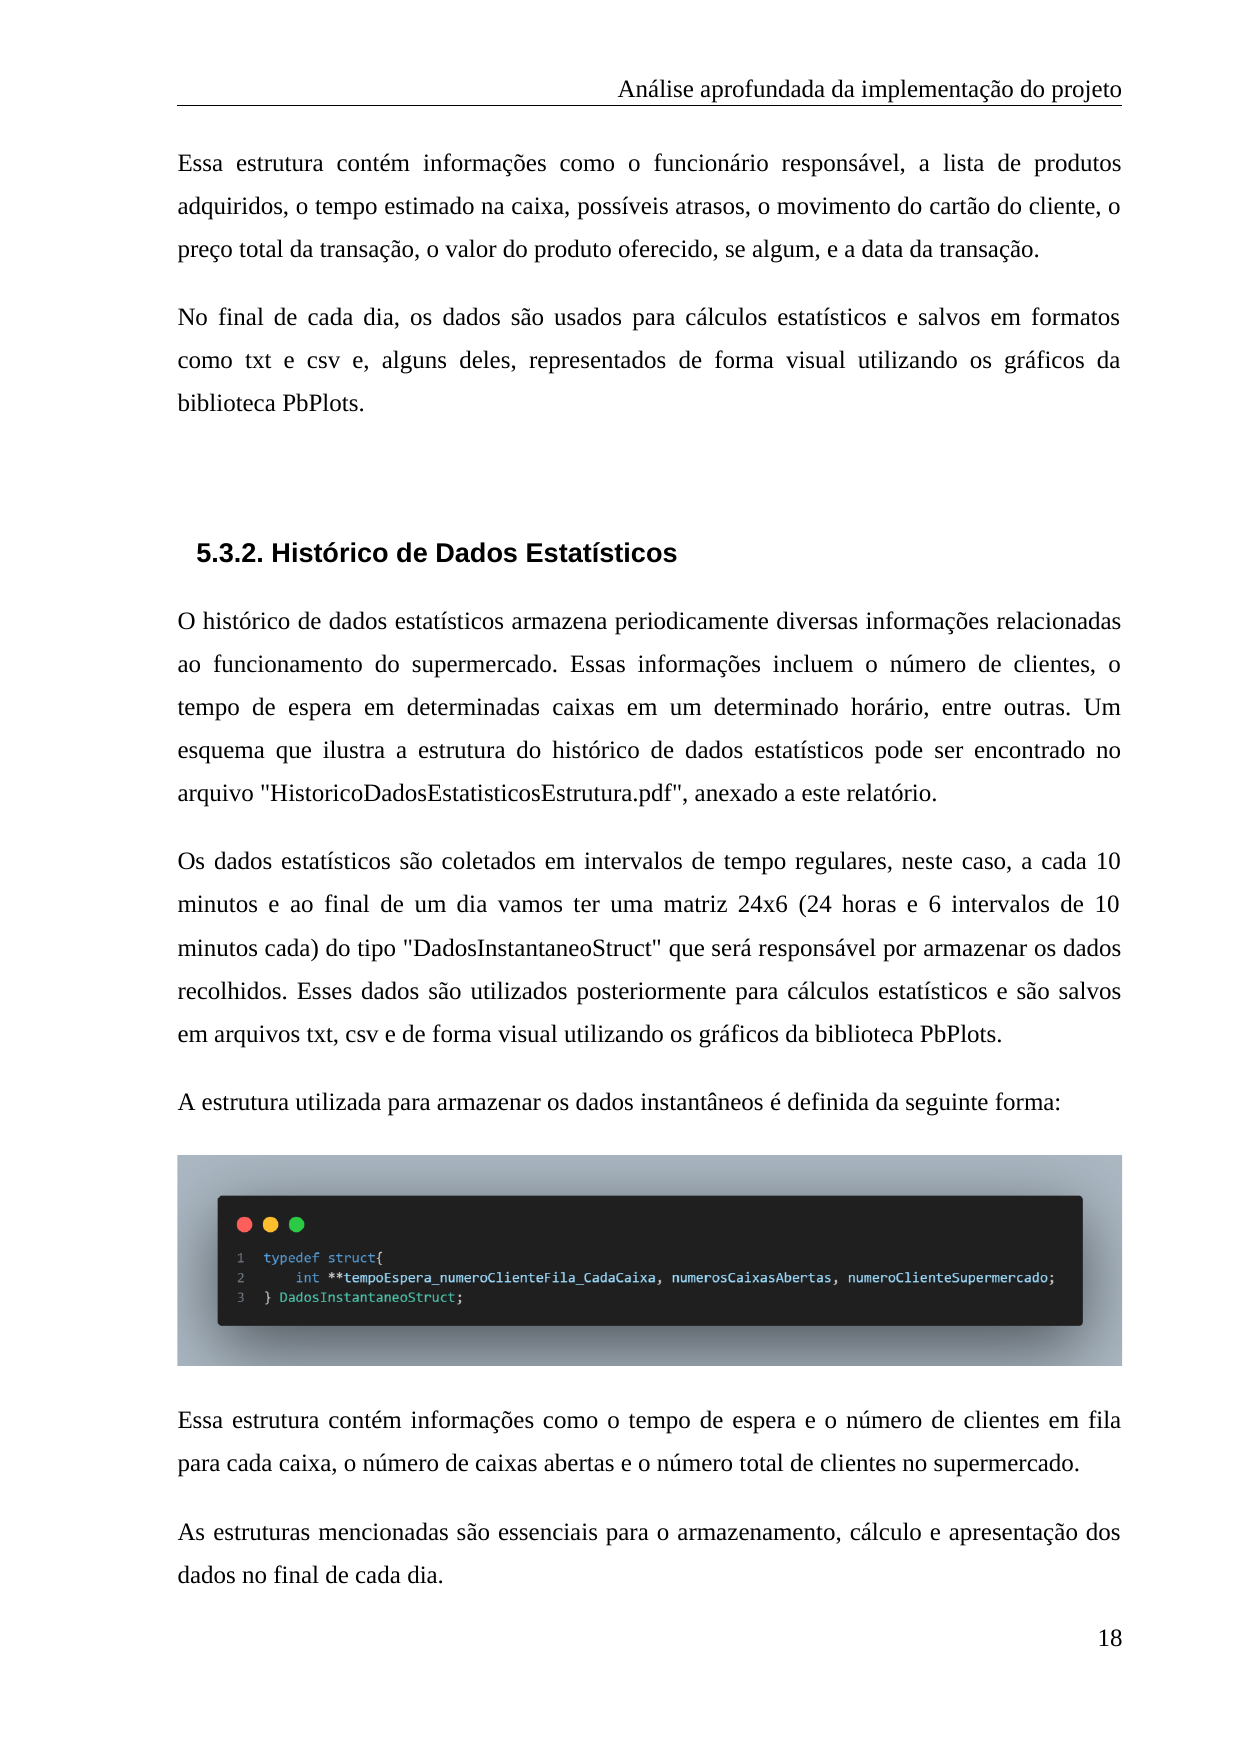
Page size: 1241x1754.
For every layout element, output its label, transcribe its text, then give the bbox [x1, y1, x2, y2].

text A estrutura utilizada para armazenar os dados instantâneos é definida da seguinte forma: [177, 1087, 1122, 1116]
text Os dados estatísticos são coletados em intervalos de tempo regulares, neste caso, a cada 10 minutos e ao final de um dia vamos ter uma matriz 24x6 (24 horas e 6 intervalos de 10 minutos cada) do tipo "DadosInstantaneoStruct" que será responsável por armazenar os dados recolhidos. Esses dados são utilizados posteriormente para cálculos estatísticos e são salvos em arquivos txt, csv e de forma visual utilizando os gráficos da biblioteca PbPlots. [177, 846, 1122, 1048]
text No final de cada dia, os dados são usados para cálculos estatísticos e salvos em formatos como txt e csv e, alguns deles, representados de forma visual utilizando os gráficos da biblioteca PbPlots. [177, 302, 1122, 417]
picture [177, 1155, 1123, 1366]
text Essa estrutura contém informações como o funcionário responsável, a lista de produtos adquiridos, o tempo estimado na caixa, possíveis atrasos, o movimento do cartão do cliente, o preço total da transação, o valor do produto oferecido, se algum, e a data da transação. [177, 148, 1122, 263]
text O histórico de dados estatísticos armazena periodicamente diversas informações relacionadas ao funcionamento do supermercado. Essas informações incluem o número de clientes, o tempo de espera em determinadas caixas em um determinado horário, entre outras. Um esquema que ilustra a estrutura do histórico de dados estatísticos pode ser encontrado no arquivo "HistoricoDadosEstatisticosEstrutura.pdf", anexado a este relatório. [177, 606, 1122, 807]
text Essa estrutura contém informações como o tempo de espera e o número de clientes em fila para cada caixa, o número de caixas abertas e o número total de clientes no supermercado. [177, 1405, 1122, 1477]
subtitle Histórico de Dados Estatísticos [196, 537, 1122, 568]
text As estruturas mencionadas são essenciais para o armazenamento, cálculo e apresentação dos dados no final de cada dia. [177, 1517, 1122, 1588]
